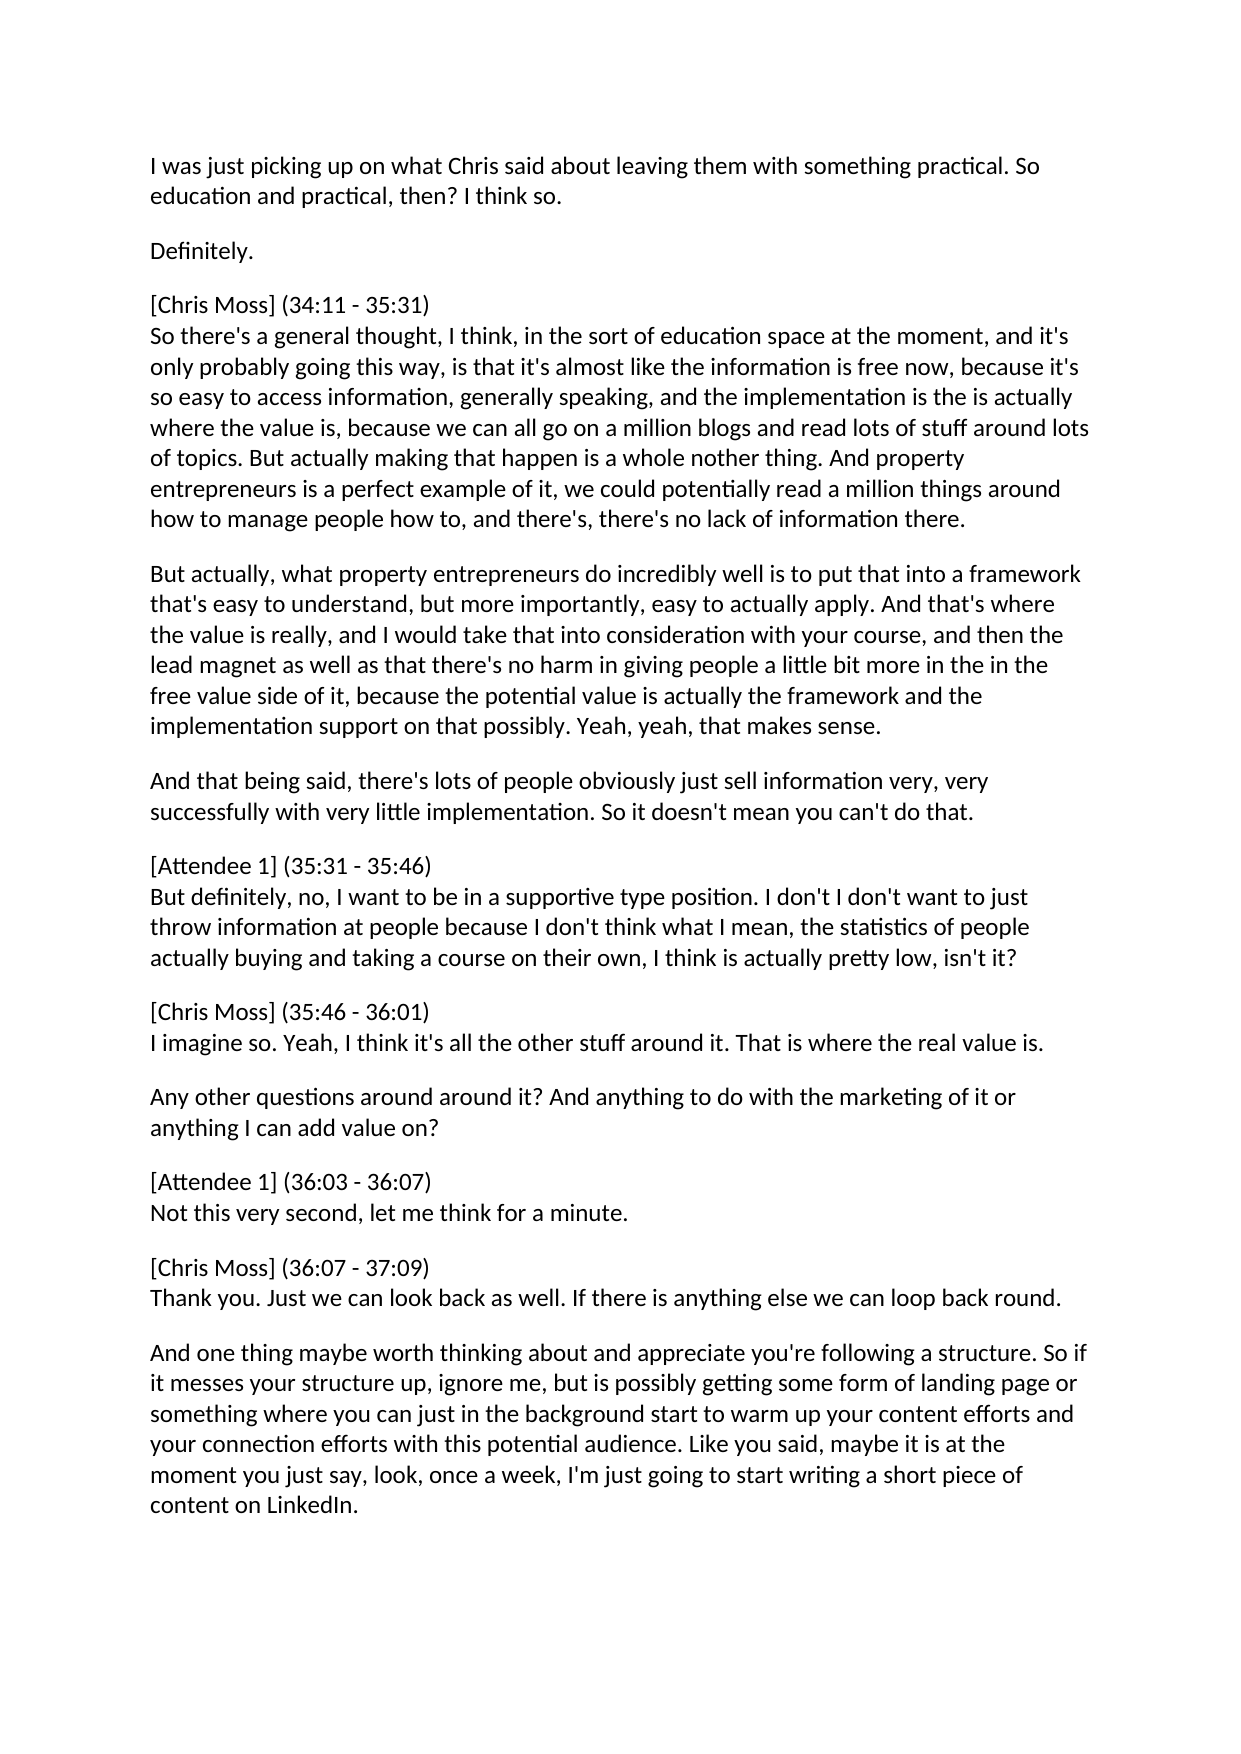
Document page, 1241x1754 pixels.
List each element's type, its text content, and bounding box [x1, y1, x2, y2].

text Any other questions around around it? And anything to do with the marketing of it or anything I can add value on? [150, 1081, 1090, 1142]
text Thank you. Just we can look back as well. If there is anything else we can loop back round. [150, 1282, 1090, 1313]
text [Attendee 1] (36:03 - 36:07) [150, 1167, 1090, 1197]
text But actually, what property entrepreneurs do incredibly well is to put that into a framework that's easy to understand, but more importantly, easy to actually apply. And that's where the value is really, and I would take that into consideration with your course, and then the lead magnet as well as that there's no harm in giving people a little bit more in the in the free value side of it, because the potential value is actually the framework and the implementation support on that possibly. Yeah, yeah, that makes sense. [150, 558, 1090, 741]
text And that being said, there's lots of people obviously just sell information very, very successfully with very little implementation. So it doesn't mean you can't do that. [150, 765, 1090, 826]
text [Attendee 1] (35:31 - 35:46) [150, 850, 1090, 881]
text Not this very second, let me think for a minute. [150, 1197, 1090, 1228]
text I was just picking up on what Chris said about leaving them with something practical. So education and practical, then? I think so. [150, 150, 1090, 211]
text [Chris Moss] (34:11 - 35:31) [150, 290, 1090, 320]
text And one thing maybe worth thinking about and appreciate you're following a structure. So if it messes your structure up, ignore me, but is possibly getting some form of landing page or something where you can just in the background start to warm up your content efforts and your connection efforts with this potential audience. Like you said, maybe it is at the moment you just say, look, once a week, I'm just going to start writing a short piece of content on LinkedIn. [150, 1337, 1090, 1520]
text [Chris Moss] (35:46 - 36:01) [150, 996, 1090, 1027]
text But definitely, no, I want to be in a supportive type position. I don't I don't want to just throw information at people because I don't think what I mean, the statistics of people actually buying and taking a course on their own, I think is actually pretty low, isn't it? [150, 881, 1090, 972]
text Definitely. [150, 235, 1090, 266]
text So there's a general thought, I think, in the sort of education space at the moment, and it's only probably going this way, is that it's almost like the information is free now, because it's so easy to access information, generally speaking, and the implementation is the is actually where the value is, because we can all go on a million blogs and read lots of stuff around lots of topics. But actually making that happen is a whole nother thing. And property entrepreneurs is a perfect example of it, we could potentially read a million things around how to manage people how to, and there's, there's no lack of information there. [150, 320, 1090, 534]
text I imagine so. Yeah, I think it's all the other stuff around it. That is where the real value is. [150, 1027, 1090, 1057]
text [Chris Moss] (36:07 - 37:09) [150, 1252, 1090, 1282]
